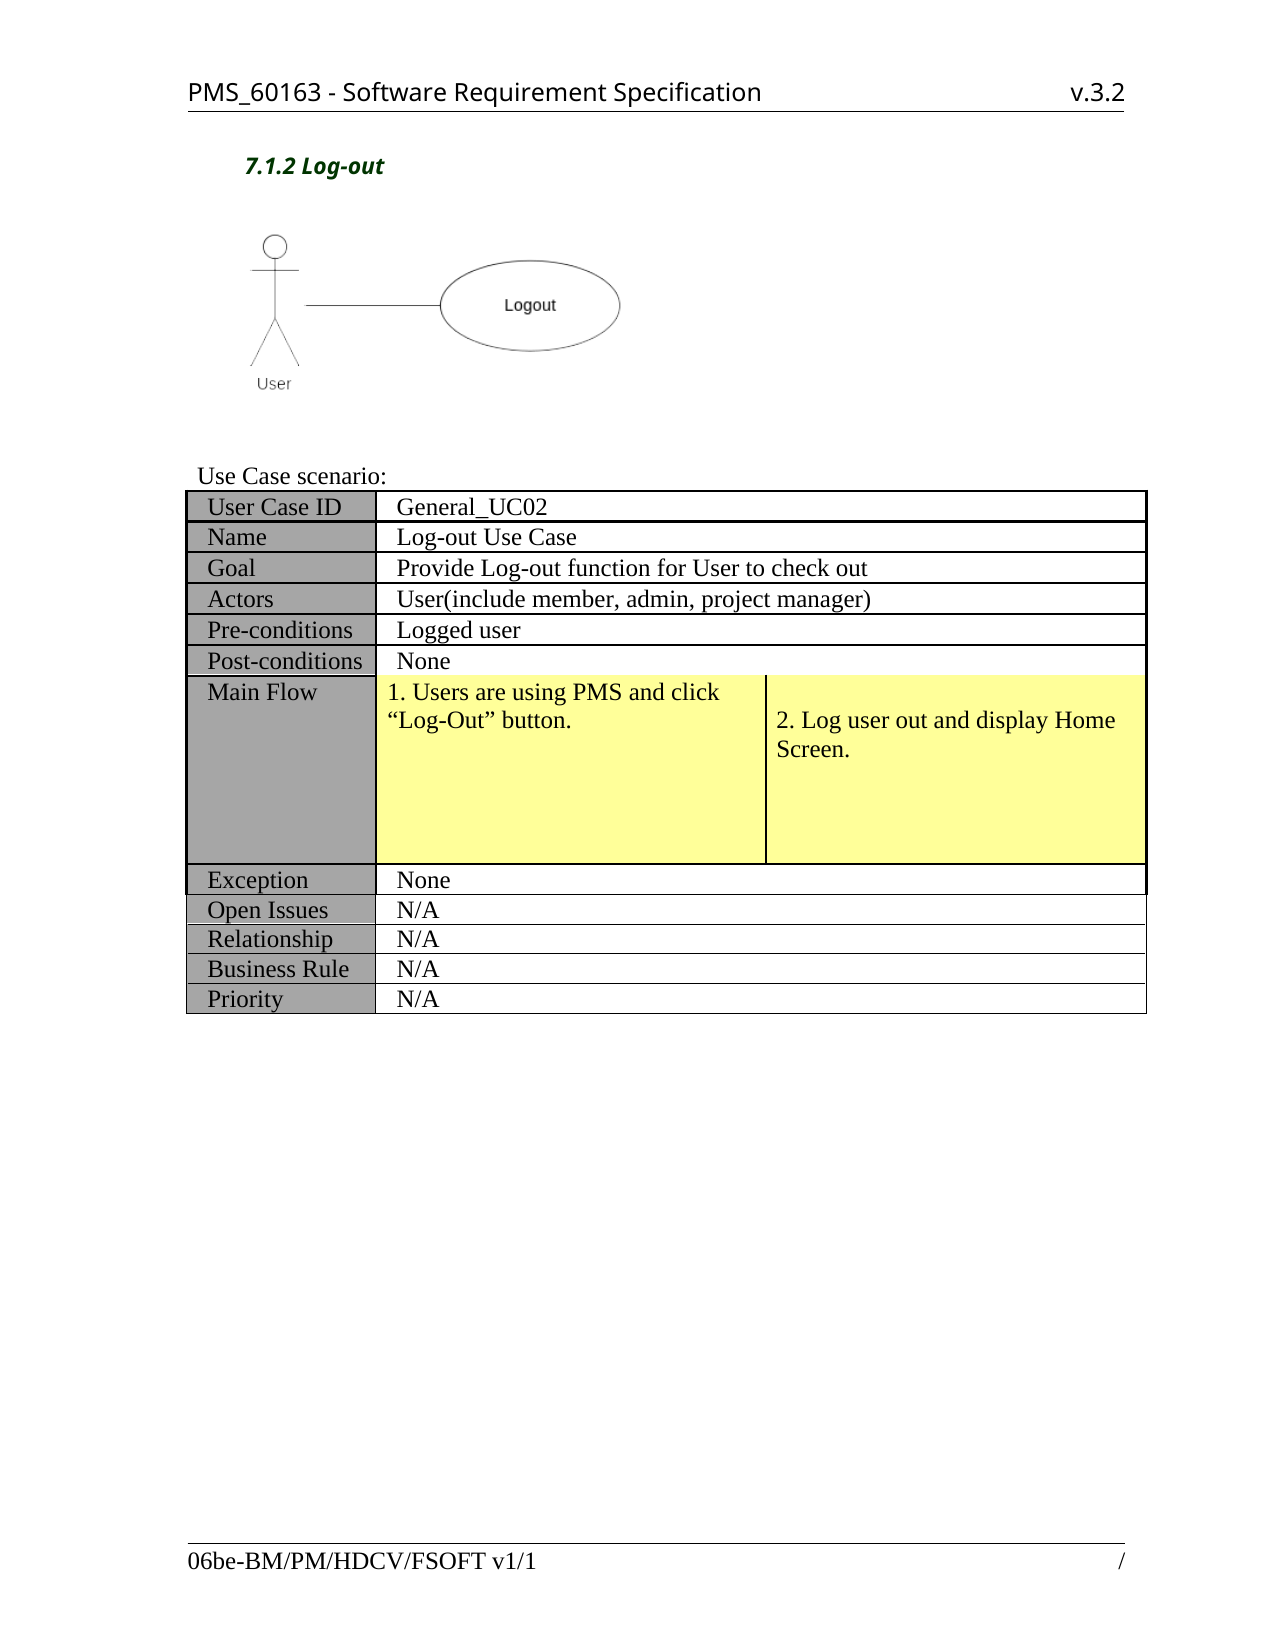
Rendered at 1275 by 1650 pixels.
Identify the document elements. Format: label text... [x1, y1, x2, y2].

table_cell Name [188, 523, 375, 551]
table_cell Goal [188, 553, 375, 582]
table_header User Case ID [188, 492, 375, 520]
table_cell User(include member, admin, project manager) [377, 584, 1145, 613]
table_cell N/A [376, 983, 1146, 1013]
table_cell Main Flow [188, 677, 375, 863]
table_cell Provide Log-out function for User to check out [377, 553, 1145, 582]
text Use Case scenario: [197, 461, 1125, 489]
table_cell N/A [376, 953, 1146, 983]
table_cell Logged user [377, 615, 1145, 644]
table_header General_UC02 [377, 492, 1145, 520]
table_cell 1. Users are using PMS and click “Log-Out” button. [377, 675, 765, 863]
table_cell Actors [188, 584, 375, 613]
table_cell Business Rule [187, 953, 375, 983]
table_cell 2. Log user out and display Home Screen. [767, 675, 1145, 863]
table_cell Exception [188, 865, 375, 894]
table_cell Pre-conditions [188, 615, 375, 644]
table_cell Priority [187, 983, 375, 1013]
table_cell Post-conditions [188, 646, 375, 674]
table_cell None [377, 646, 1145, 674]
table_cell None [377, 865, 1145, 894]
table_cell N/A [376, 895, 1146, 923]
subtitle 7.1.2 Log-out [244, 150, 1125, 181]
table_cell N/A [376, 924, 1146, 953]
table_cell Open Issues [187, 895, 375, 923]
table_cell Log-out Use Case [377, 523, 1145, 551]
table_cell Relationship [187, 924, 375, 953]
